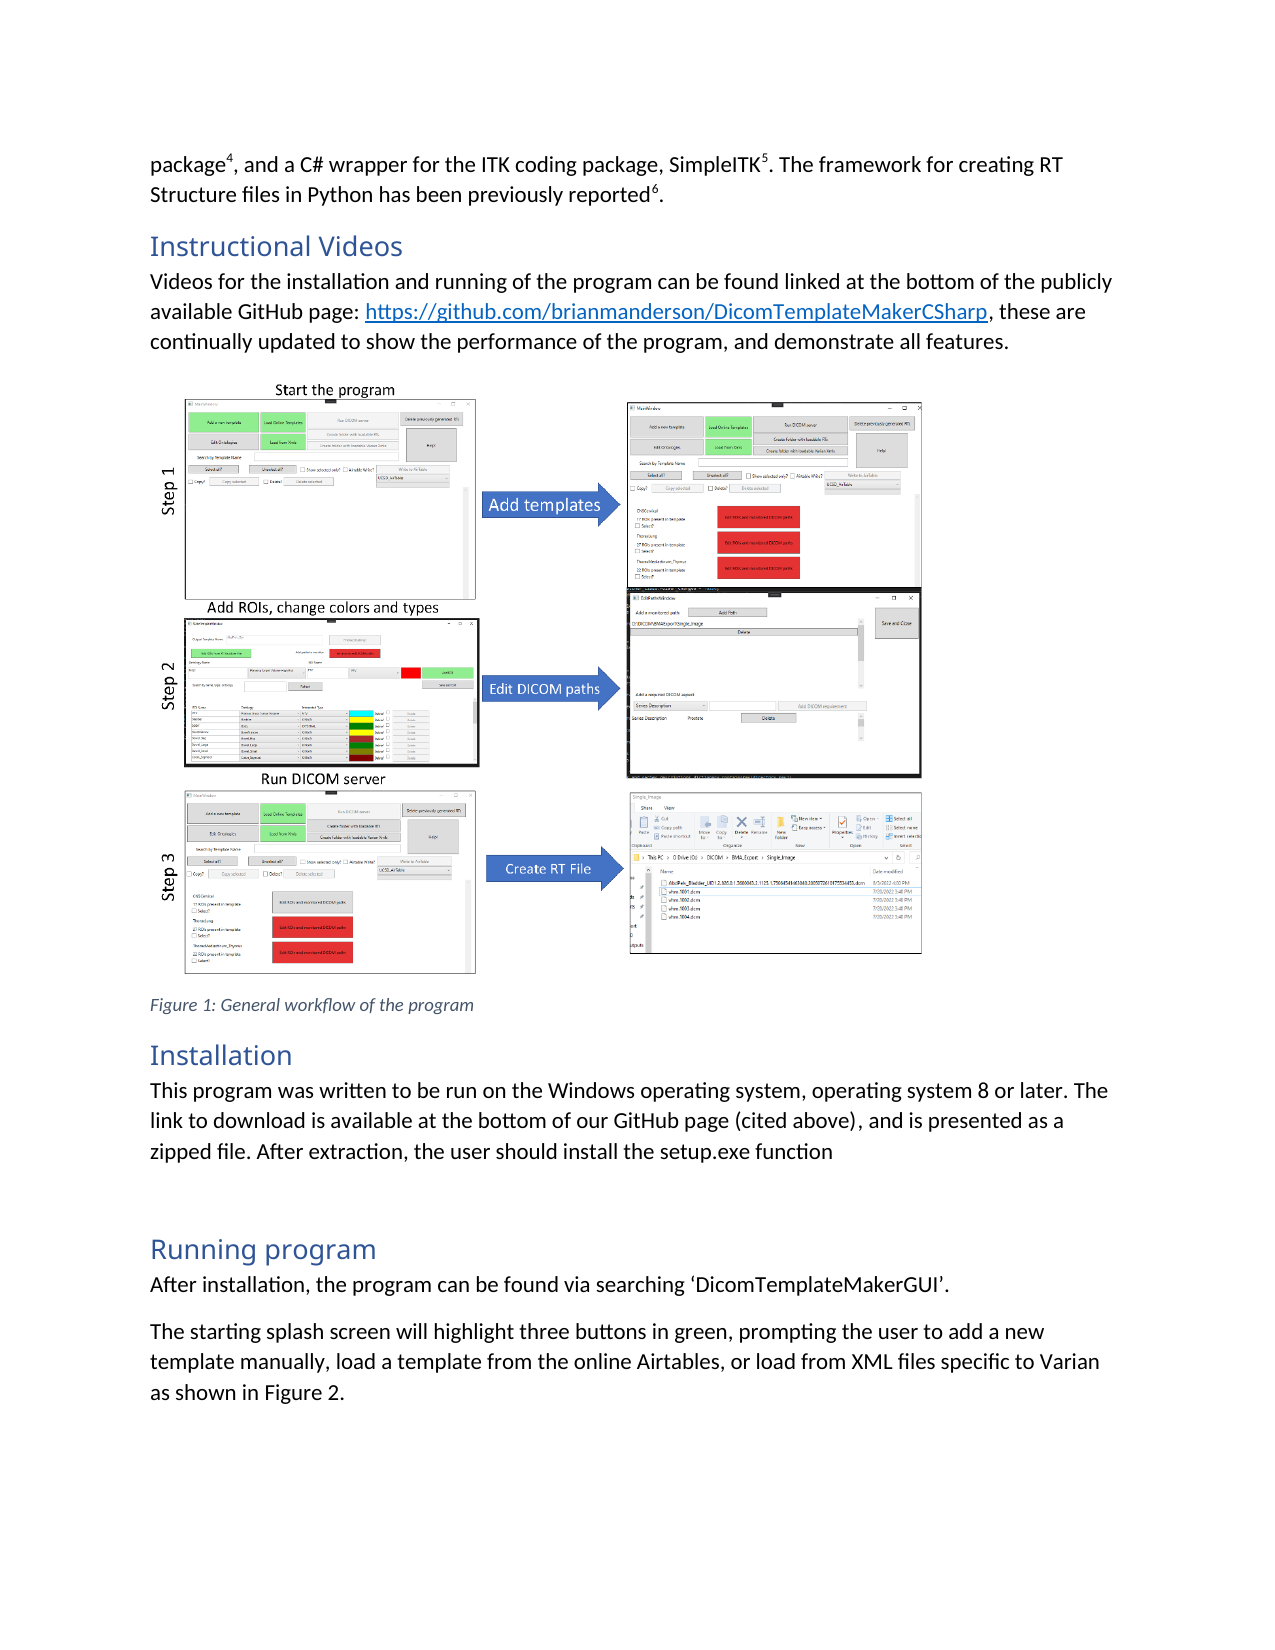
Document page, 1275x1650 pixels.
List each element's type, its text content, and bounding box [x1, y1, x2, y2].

text The starting splash screen will highlight three buttons in green, prompting the user to add a new template manually, load a template from the online Airtables, or load from XML files specific to Varian as shown in Figure 3. [150, 1317, 1125, 1406]
picture [150, 374, 922, 974]
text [150, 150, 1125, 208]
subtitle Installation [150, 1037, 1125, 1073]
text This program was written to be run on the Windows operating system, operating system 8 or later. The link to download is available at the bottom of our GitHub page (cited above), and is presented as a zipped file. After extraction, the user should install the setup.exe function [150, 1076, 1125, 1165]
text Videos for the installation and running of the program can be found linked at the bottom of the publicly available GitHub page: https://github.com/brianmanderson/DicomTemplateMakerCSharp, these are continually updated to show the performance of the program, and demonstrate all features. [150, 267, 1125, 355]
text After installation, the program can be found via searching ‘DicomTemplateMakerGUI’. [150, 1270, 1125, 1298]
subtitle Running program [150, 1231, 1125, 1267]
subtitle Instructional Videos [150, 227, 1125, 264]
